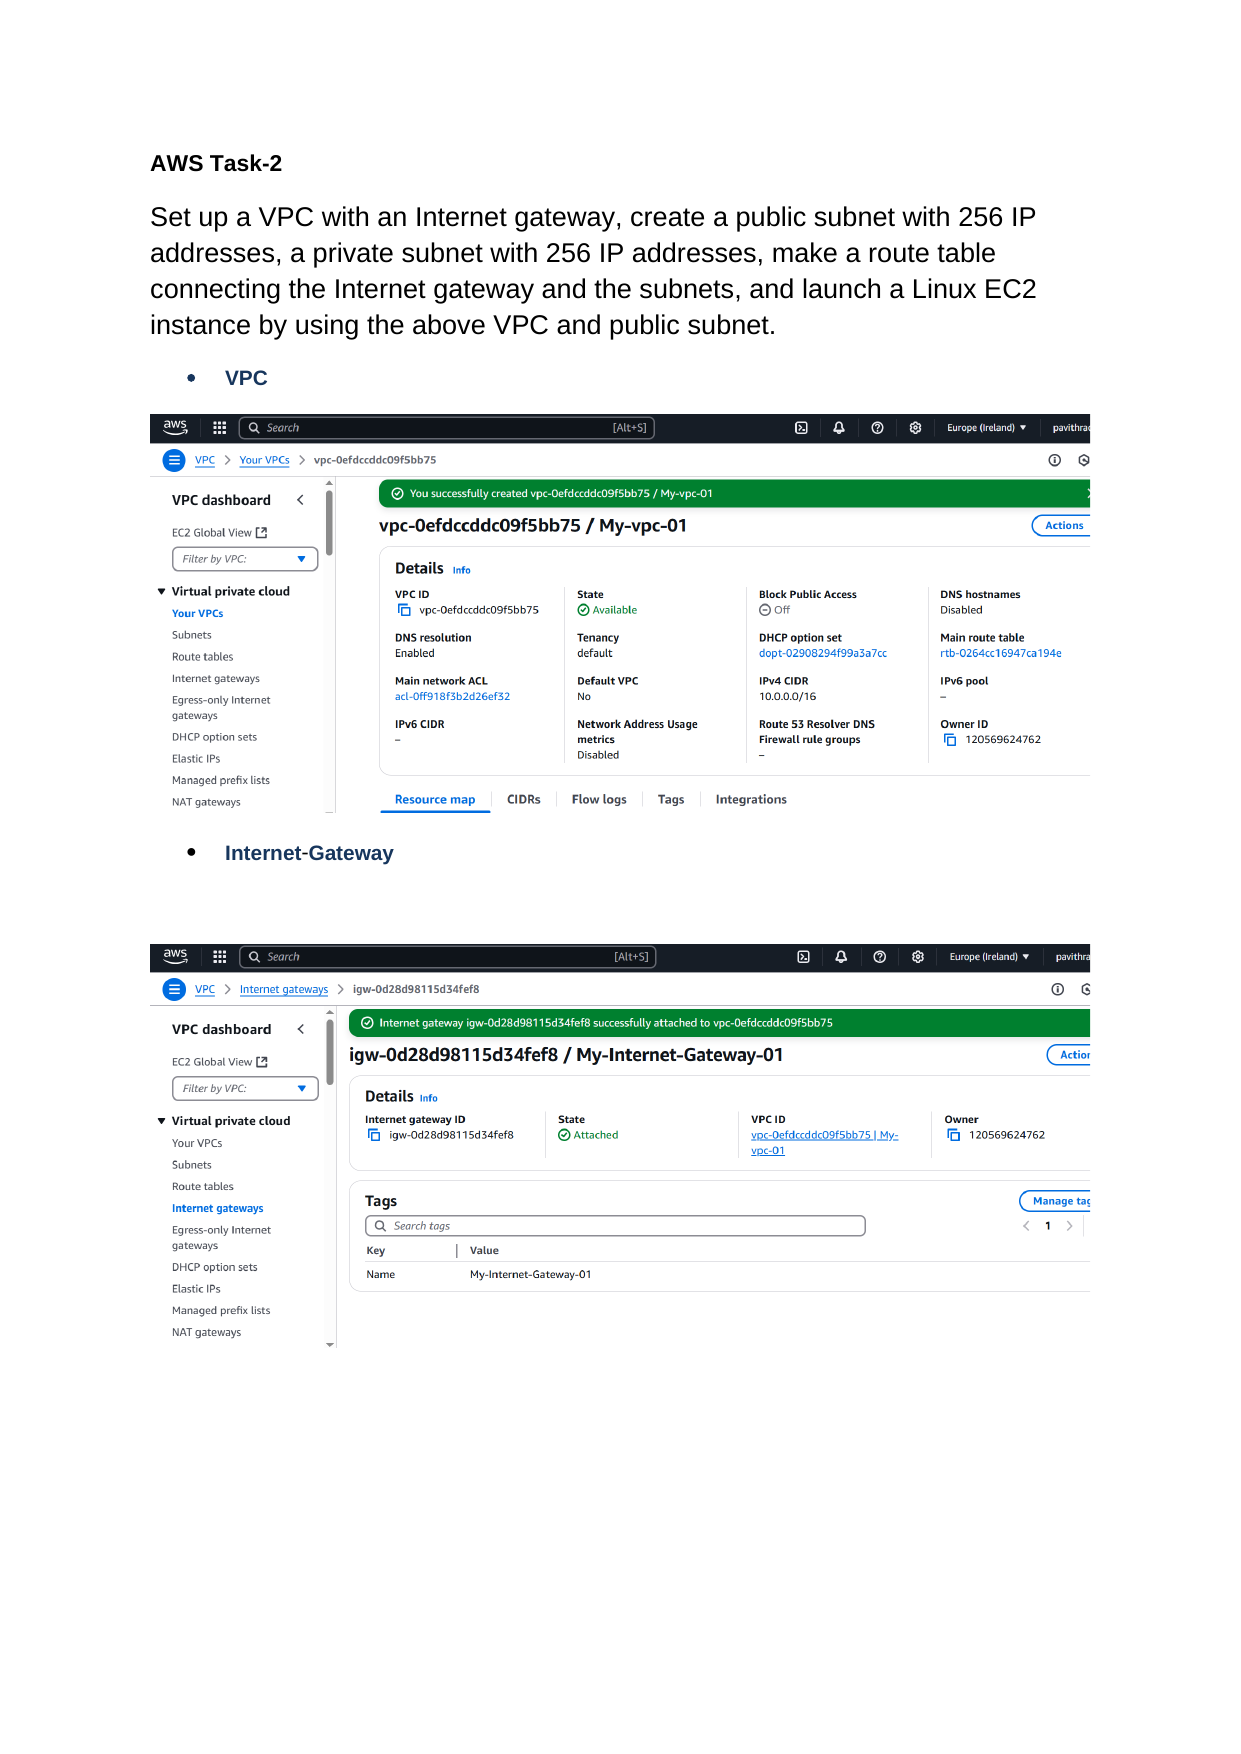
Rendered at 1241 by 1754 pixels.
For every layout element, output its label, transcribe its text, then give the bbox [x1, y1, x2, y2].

text AWS Task-2 [150, 150, 1090, 176]
picture [150, 414, 1091, 813]
list Internet-Gateway [187, 838, 1090, 866]
text Set up a VPC with an Internet gateway, create a public subnet with 256 IP addresses, a private subnet with 256 IP addresses, make a route table connecting the Internet gateway and the subnets, and launch a Linux EC2 instance by using the above VPC and public subnet. [150, 201, 1090, 340]
list VPC [187, 366, 1090, 390]
picture [150, 944, 1091, 1348]
